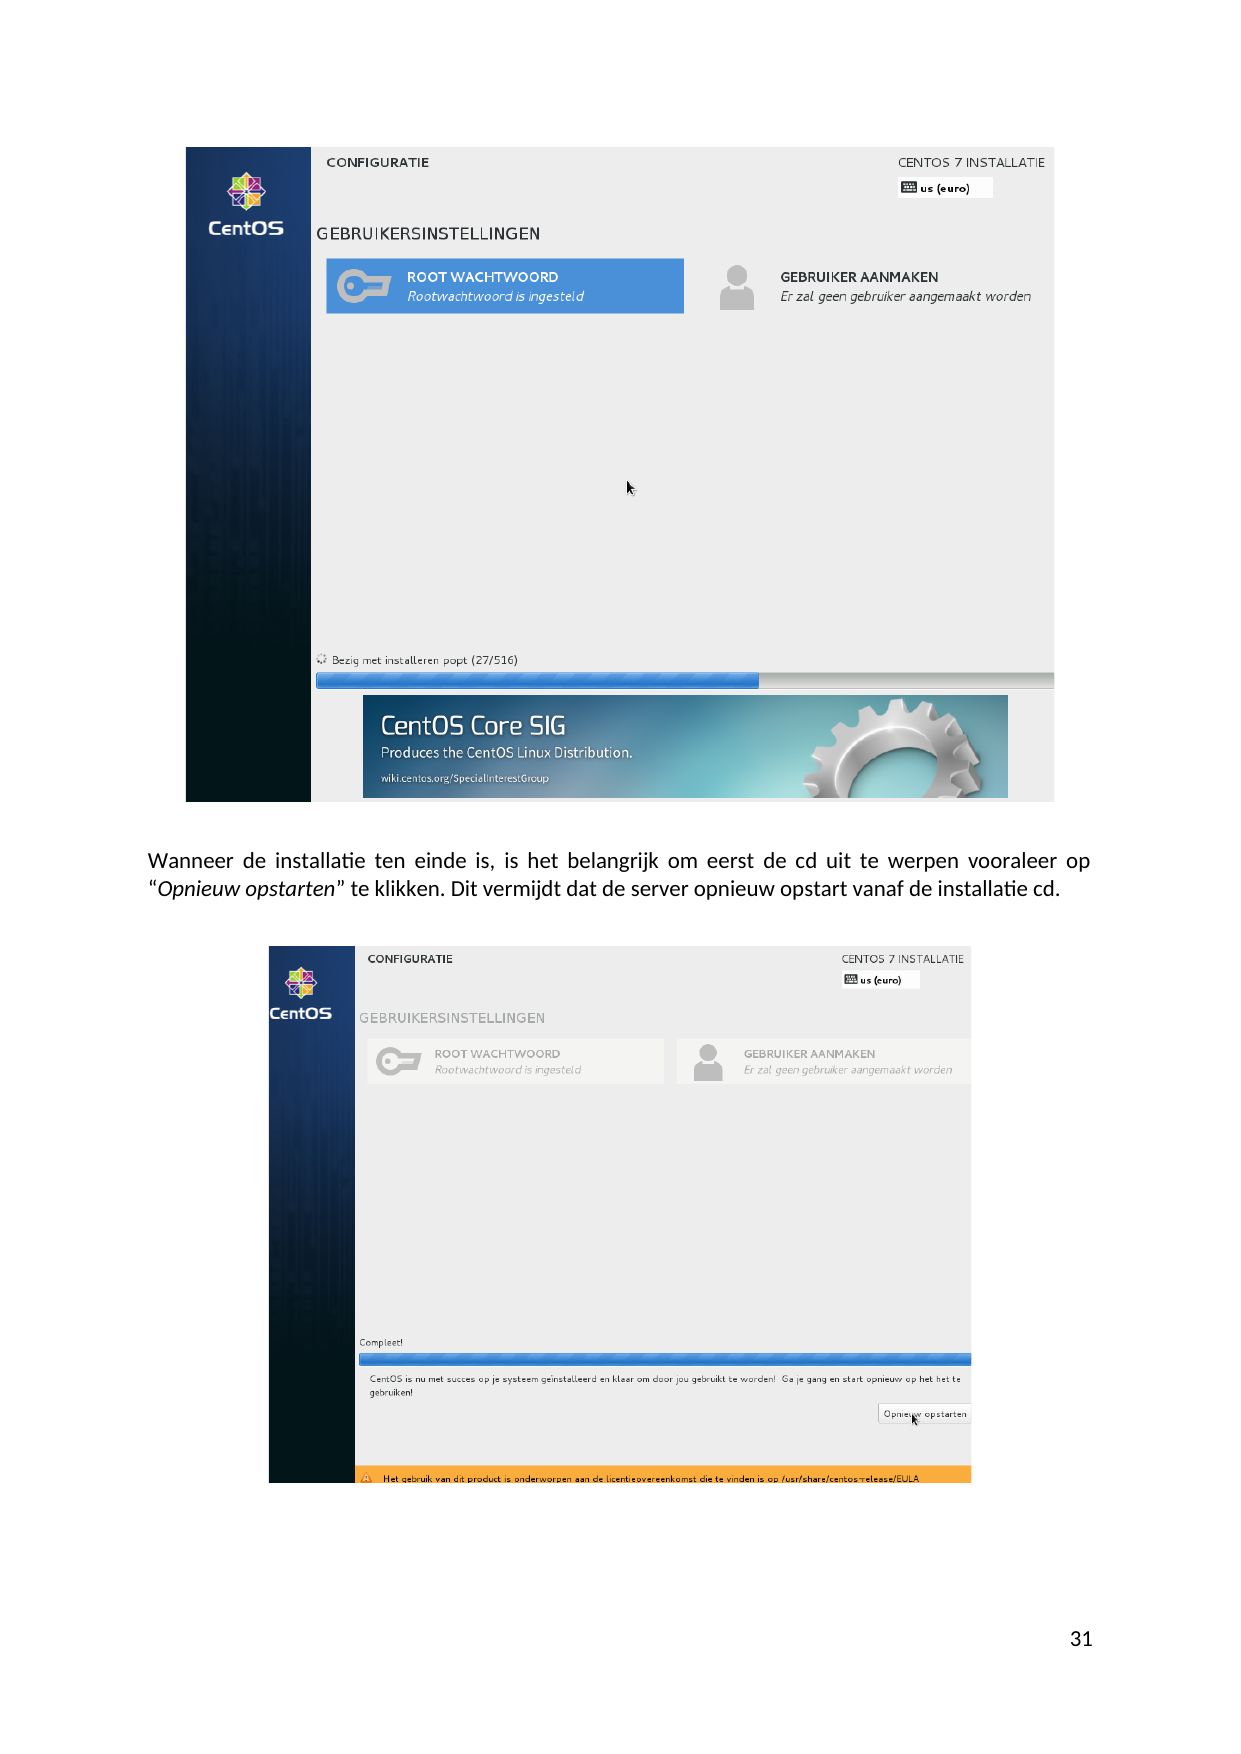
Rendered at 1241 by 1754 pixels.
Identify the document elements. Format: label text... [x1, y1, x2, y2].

text Wanneer de installatie ten einde is, is het belangrijk om eerst de cd uit te werpen vooraleer op “Opnieuw opstarten” te klikken. Dit vermijdt dat de server opnieuw opstart vanaf de installatie cd. [148, 846, 1093, 902]
picture [185, 147, 1055, 802]
picture [268, 946, 972, 1483]
